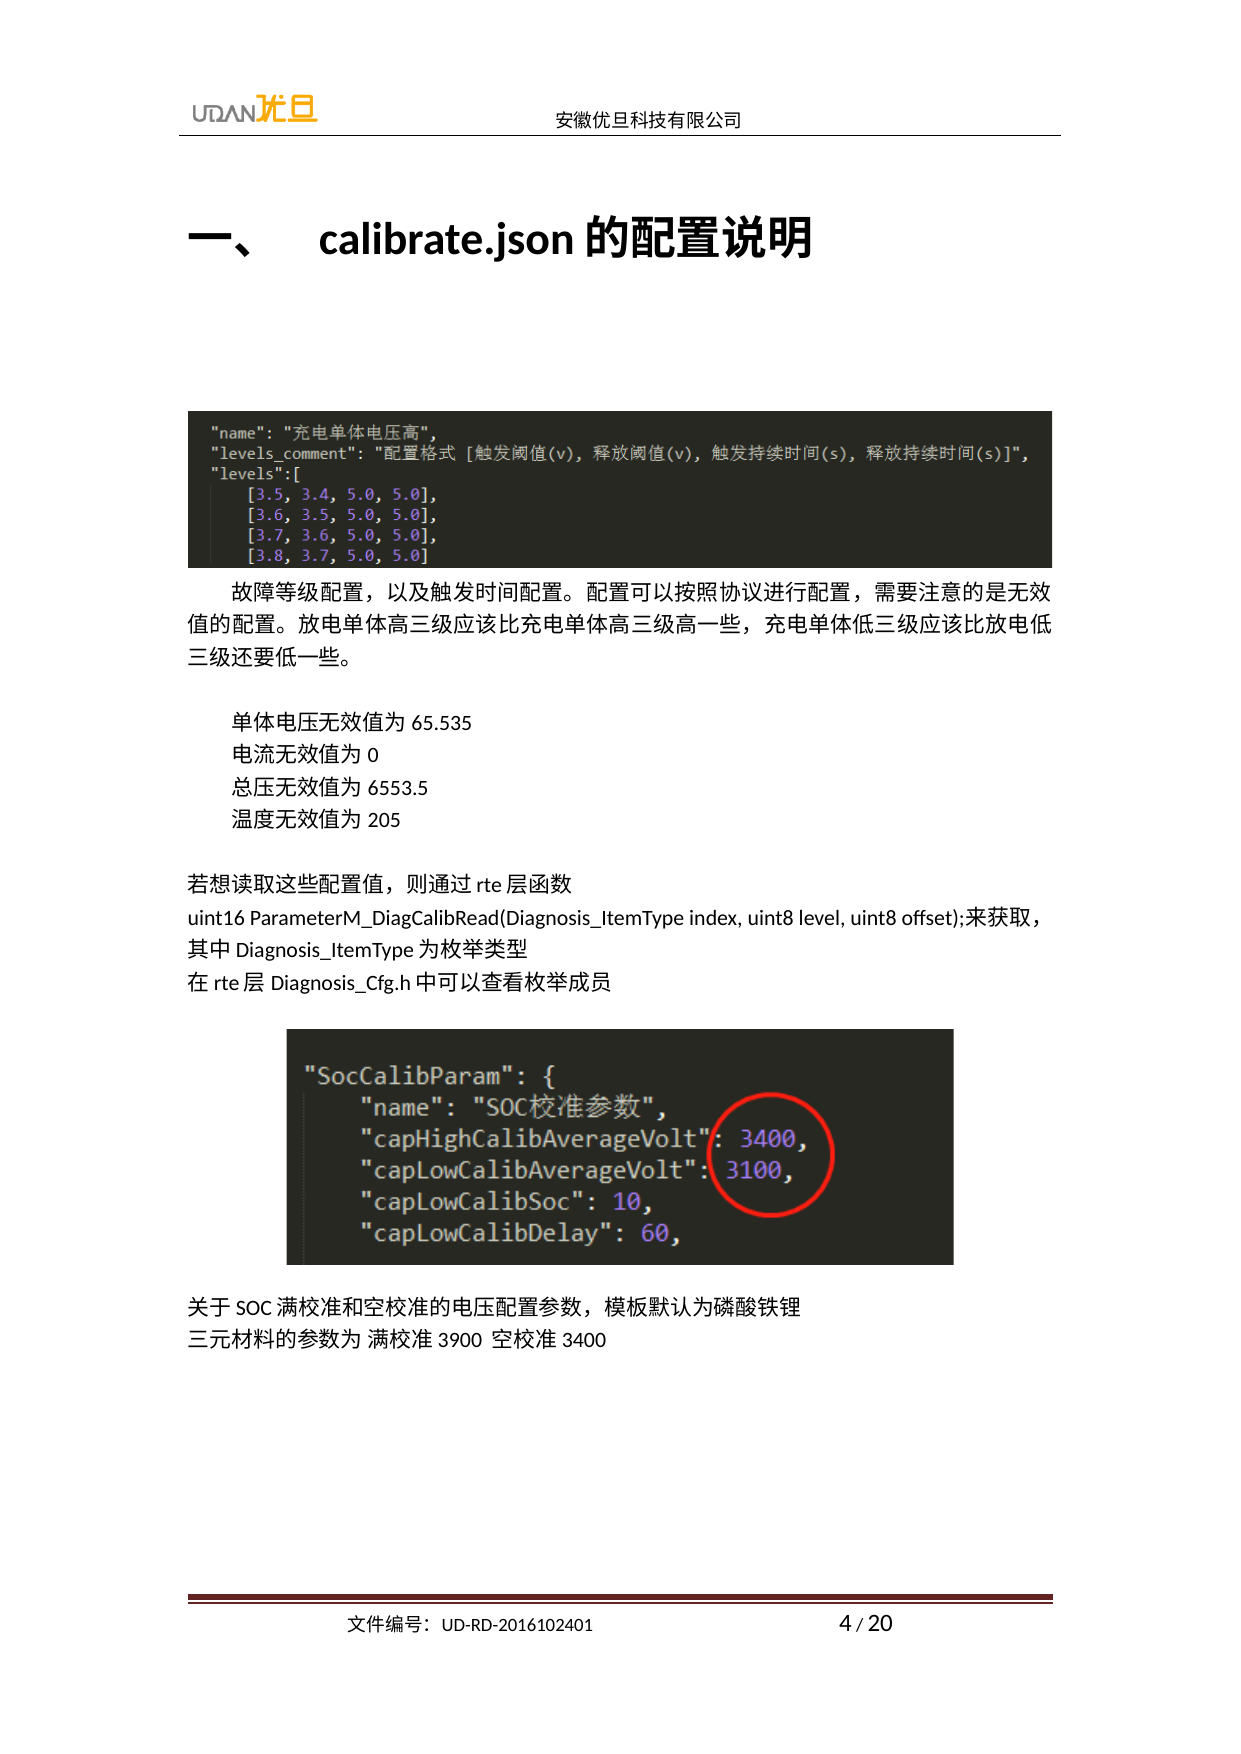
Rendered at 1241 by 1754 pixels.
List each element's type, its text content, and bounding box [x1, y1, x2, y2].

text uint16 ParameterM_DiagCalibRead(Diagnosis_ItemType index, uint8 level, uint8 offset);来获取，其中Diagnosis_ItemType为枚举类型 [187, 899, 1053, 964]
text 电流无效值为 0 [187, 737, 1053, 769]
text 若想读取这些配置值，则通过rte层函数 [187, 867, 1053, 899]
picture [286, 1029, 954, 1265]
text 单体电压无效值为 65.535 [187, 704, 1053, 737]
picture [187, 90, 322, 128]
picture [188, 411, 1053, 568]
text 在rte层 Diagnosis_Cfg.h中可以查看枚举成员 [187, 964, 1053, 997]
text 总压无效值为 6553.5 [187, 769, 1053, 802]
subtitle calibrate.json的配置说明 [187, 186, 1053, 284]
text 温度无效值为 205 [187, 802, 1053, 834]
text 关于SOC满校准和空校准的电压配置参数，模板默认为磷酸铁锂 [187, 1289, 1053, 1322]
text 三元材料的参数为 满校准3900 空校准3400 [187, 1322, 1053, 1354]
text 故障等级配置，以及触发时间配置。配置可以按照协议进行配置，需要注意的是无效值的配置。放电单体高三级应该比充电单体高三级高一些，充电单体低三级应该比放电低三级还要低一些。 [187, 574, 1053, 672]
